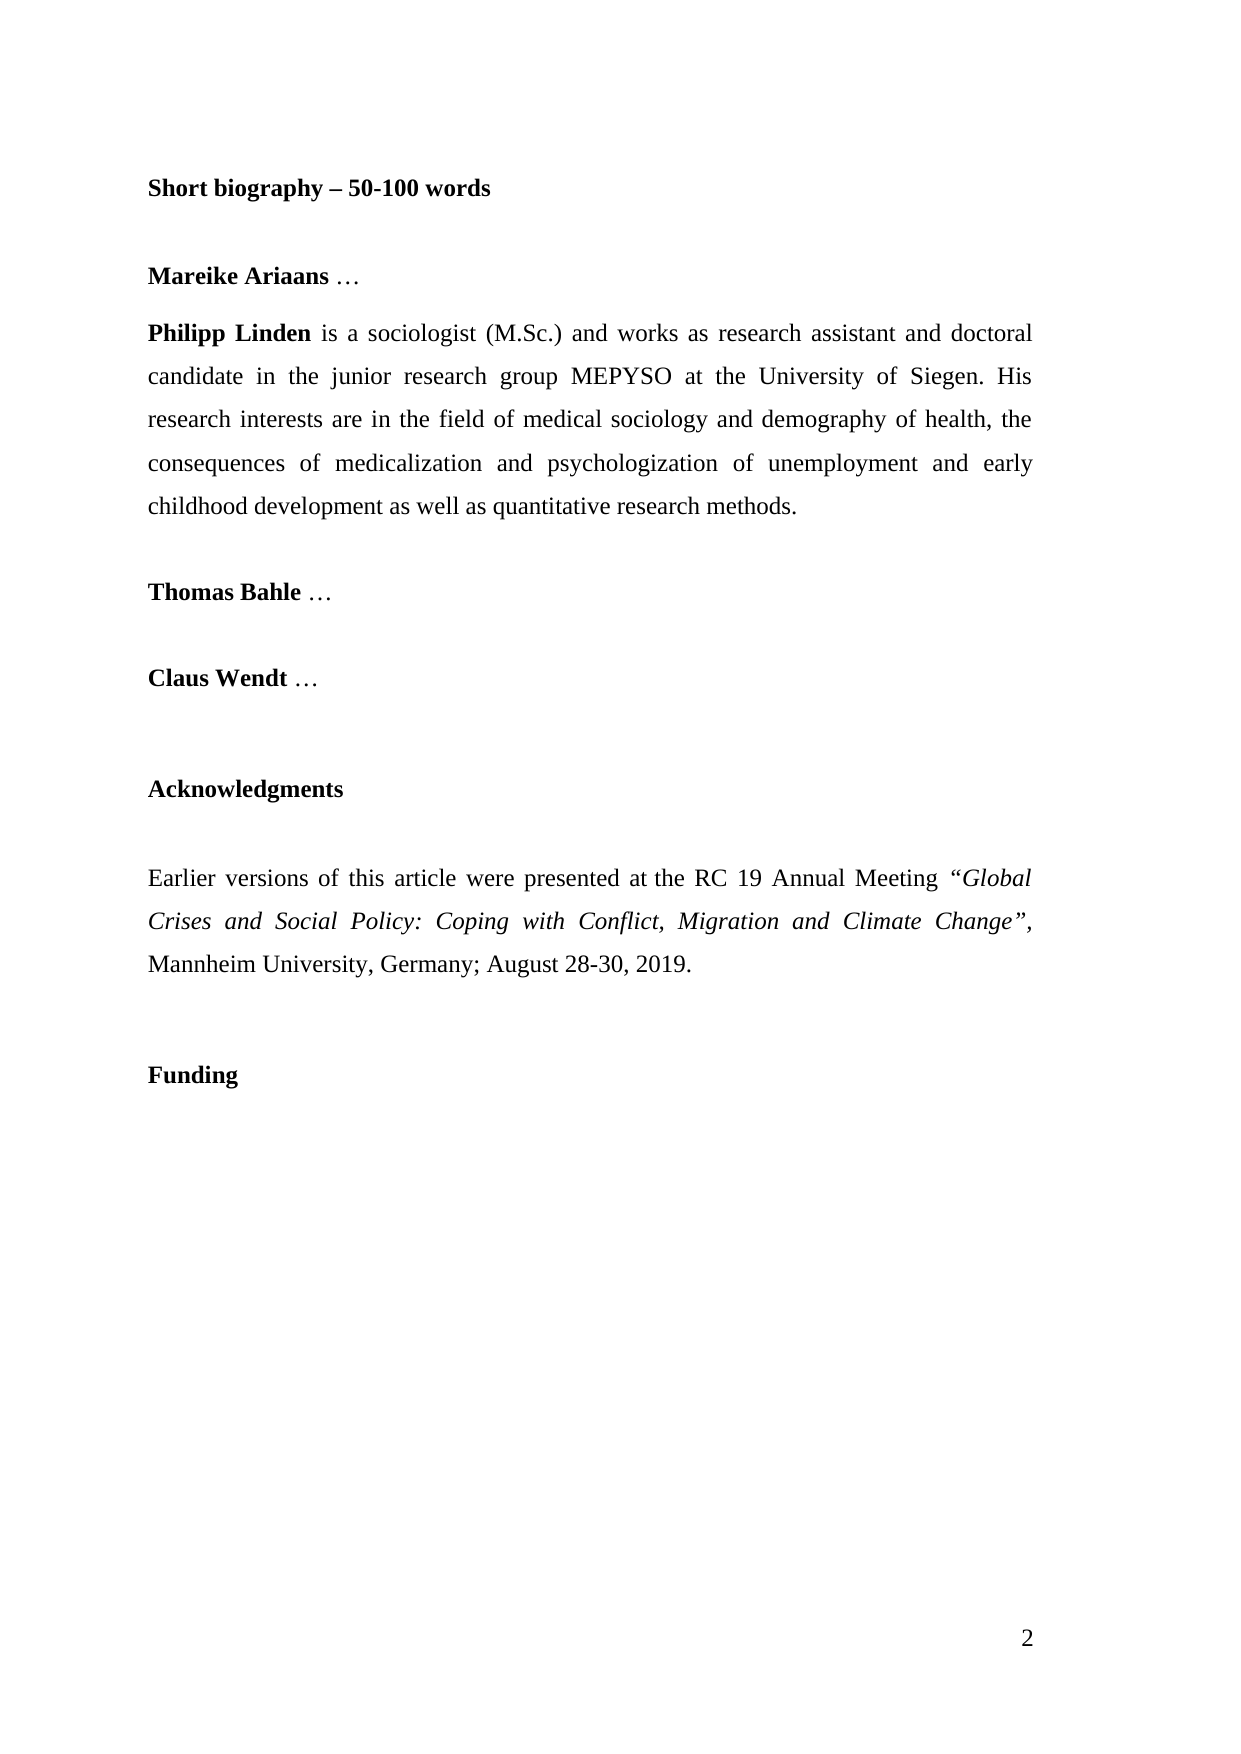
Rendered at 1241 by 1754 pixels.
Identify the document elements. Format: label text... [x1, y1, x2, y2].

subtitle Funding [148, 1060, 916, 1089]
text Claus Wendt … [148, 663, 1034, 692]
subtitle Acknowledgments [148, 774, 916, 803]
subtitle Short biography – 50-100 words [148, 173, 916, 201]
text Mareike Ariaans … [148, 261, 1034, 289]
text Earlier versions of this article were presented at the RC 19 Annual Meeting “Global Crises and Social Policy: Coping with Conflict, Migration and Climate Change”, Mannheim University, Germany; August 28-30, 2019. [148, 863, 1034, 978]
text Thomas Bahle … [148, 577, 1034, 606]
text Philipp Linden is a sociologist (M.Sc.) and works as research assistant and doctoral candidate in the junior research group MEPYSO at the University of Siegen. His research interests are in the field of medical sociology and demography of health, the consequences of medicalization and psychologization of unemployment and early childhood development as well as quantitative research methods. [148, 318, 1034, 519]
